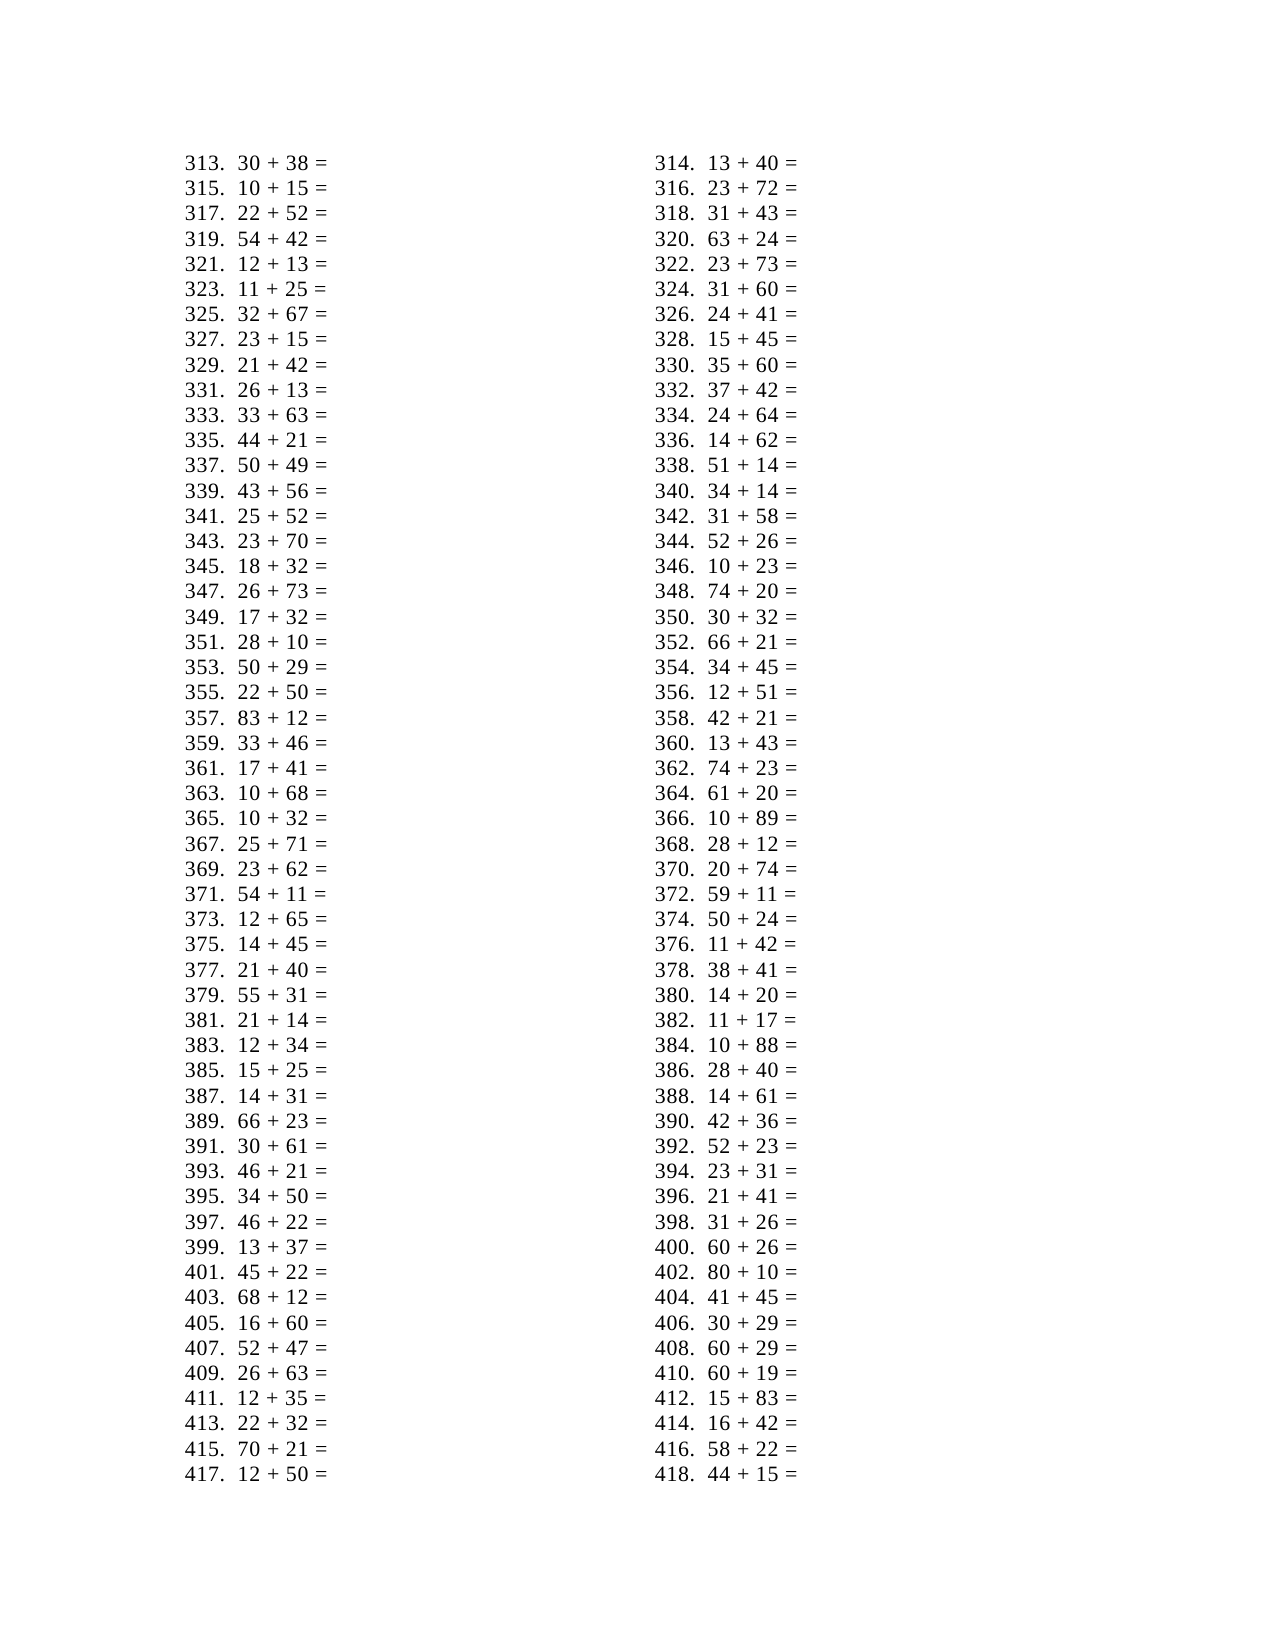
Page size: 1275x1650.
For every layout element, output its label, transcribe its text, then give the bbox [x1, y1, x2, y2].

table_cell 373. 12 + 65 = [168, 931, 637, 957]
table_cell 346. 10 + 23 = [638, 579, 1107, 604]
table_cell 396. 21 + 41 = [638, 1209, 1107, 1234]
table_cell 398. 31 + 26 = [638, 1234, 1107, 1259]
table_cell 381. 21 + 14 = [168, 1032, 637, 1057]
table_cell 314. 13 + 40 = [638, 175, 1107, 200]
table_cell 380. 14 + 20 = [638, 1007, 1107, 1032]
table_cell 365. 10 + 32 = [168, 831, 637, 856]
table_cell 415. 70 + 21 = [168, 1461, 637, 1486]
table_cell 327. 23 + 15 = [168, 352, 637, 377]
table_cell 352. 66 + 21 = [638, 654, 1107, 679]
table_cell 414. 16 + 42 = [638, 1436, 1107, 1461]
table_cell 388. 14 + 61 = [638, 1108, 1107, 1133]
table_cell 412. 15 + 83 = [638, 1410, 1107, 1436]
table_cell 367. 25 + 71 = [168, 856, 637, 881]
table_cell 341. 25 + 52 = [168, 528, 637, 553]
table_cell 336. 14 + 62 = [638, 453, 1107, 478]
table_cell 389. 66 + 23 = [168, 1133, 637, 1158]
table_cell 391. 30 + 61 = [168, 1158, 637, 1183]
table_cell 313. 30 + 38 = [168, 175, 637, 200]
table_cell 362. 74 + 23 = [638, 780, 1107, 805]
table_cell 329. 21 + 42 = [168, 377, 637, 402]
table_cell 331. 26 + 13 = [168, 402, 637, 427]
table_cell 382. 11 + 17 = [638, 1032, 1107, 1057]
table_cell 363. 10 + 68 = [168, 805, 637, 831]
table_cell 334. 24 + 64 = [638, 427, 1107, 452]
table_cell 312. 44 + 50 = [638, 150, 1107, 175]
table_cell 371. 54 + 11 = [168, 906, 637, 931]
table_cell 359. 33 + 46 = [168, 755, 637, 780]
table_cell 337. 50 + 49 = [168, 478, 637, 503]
table_cell 404. 41 + 45 = [638, 1310, 1107, 1335]
table_cell 385. 15 + 25 = [168, 1083, 637, 1108]
table_cell 339. 43 + 56 = [168, 503, 637, 528]
table_cell 378. 38 + 41 = [638, 982, 1107, 1007]
table_cell 384. 10 + 88 = [638, 1058, 1107, 1083]
table_cell 372. 59 + 11 = [638, 906, 1107, 931]
table_cell 328. 15 + 45 = [638, 352, 1107, 377]
table_cell 317. 22 + 52 = [168, 226, 637, 251]
table_cell 316. 23 + 72 = [638, 200, 1107, 226]
table_cell 383. 12 + 34 = [168, 1058, 637, 1083]
table_cell 350. 30 + 32 = [638, 629, 1107, 654]
table_cell 400. 60 + 26 = [638, 1259, 1107, 1284]
table_cell 320. 63 + 24 = [638, 251, 1107, 276]
table_cell 416. 58 + 22 = [638, 1461, 1107, 1486]
table_cell 399. 13 + 37 = [168, 1259, 637, 1284]
table_cell 353. 50 + 29 = [168, 679, 637, 704]
table_cell 333. 33 + 63 = [168, 427, 637, 452]
table_cell 342. 31 + 58 = [638, 528, 1107, 553]
table_cell 324. 31 + 60 = [638, 301, 1107, 326]
table_cell 344. 52 + 26 = [638, 553, 1107, 578]
table_cell 379. 55 + 31 = [168, 1007, 637, 1032]
table_cell 370. 20 + 74 = [638, 881, 1107, 906]
table_cell 410. 60 + 19 = [638, 1385, 1107, 1410]
table_cell 345. 18 + 32 = [168, 579, 637, 604]
table_cell 356. 12 + 51 = [638, 705, 1107, 730]
table_cell 377. 21 + 40 = [168, 982, 637, 1007]
table_cell 397. 46 + 22 = [168, 1234, 637, 1259]
table_cell 403. 68 + 12 = [168, 1310, 637, 1335]
table_cell 338. 51 + 14 = [638, 478, 1107, 503]
table_cell 364. 61 + 20 = [638, 805, 1107, 831]
table_cell 406. 30 + 29 = [638, 1335, 1107, 1360]
table_cell 355. 22 + 50 = [168, 705, 637, 730]
table_cell 405. 16 + 60 = [168, 1335, 637, 1360]
table_cell 392. 52 + 23 = [638, 1158, 1107, 1183]
table_cell 323. 11 + 25 = [168, 301, 637, 326]
table_cell 319. 54 + 42 = [168, 251, 637, 276]
table_cell 401. 45 + 22 = [168, 1284, 637, 1309]
table_cell 366. 10 + 89 = [638, 831, 1107, 856]
table_cell 368. 28 + 12 = [638, 856, 1107, 881]
table_cell 358. 42 + 21 = [638, 730, 1107, 755]
table_cell 386. 28 + 40 = [638, 1083, 1107, 1108]
table_cell 354. 34 + 45 = [638, 679, 1107, 704]
table_cell 369. 23 + 62 = [168, 881, 637, 906]
table_cell 360. 13 + 43 = [638, 755, 1107, 780]
table_cell 311. 18 + 70 = [168, 150, 637, 175]
table_cell 318. 31 + 43 = [638, 226, 1107, 251]
table_cell 408. 60 + 29 = [638, 1360, 1107, 1385]
table_cell 343. 23 + 70 = [168, 553, 637, 578]
table_cell 348. 74 + 20 = [638, 604, 1107, 629]
table_cell 374. 50 + 24 = [638, 931, 1107, 957]
table_cell 395. 34 + 50 = [168, 1209, 637, 1234]
table_cell 357. 83 + 12 = [168, 730, 637, 755]
table_cell 349. 17 + 32 = [168, 629, 637, 654]
table_cell 340. 34 + 14 = [638, 503, 1107, 528]
table_cell 335. 44 + 21 = [168, 453, 637, 478]
table_cell 347. 26 + 73 = [168, 604, 637, 629]
table_cell 332. 37 + 42 = [638, 402, 1107, 427]
table_cell 375. 14 + 45 = [168, 957, 637, 982]
table_cell 393. 46 + 21 = [168, 1184, 637, 1209]
table_cell 390. 42 + 36 = [638, 1133, 1107, 1158]
table_cell 326. 24 + 41 = [638, 326, 1107, 352]
table_cell 361. 17 + 41 = [168, 780, 637, 805]
table_cell 351. 28 + 10 = [168, 654, 637, 679]
table_cell 376. 11 + 42 = [638, 957, 1107, 982]
table_cell 387. 14 + 31 = [168, 1108, 637, 1133]
table_cell 330. 35 + 60 = [638, 377, 1107, 402]
table_cell 411. 12 + 35 = [168, 1410, 637, 1436]
table_cell 402. 80 + 10 = [638, 1284, 1107, 1309]
table_cell 409. 26 + 63 = [168, 1385, 637, 1410]
table_cell 315. 10 + 15 = [168, 200, 637, 226]
table_cell 321. 12 + 13 = [168, 276, 637, 301]
table_cell 325. 32 + 67 = [168, 326, 637, 352]
table_cell 322. 23 + 73 = [638, 276, 1107, 301]
table_cell 394. 23 + 31 = [638, 1184, 1107, 1209]
table_cell 407. 52 + 47 = [168, 1360, 637, 1385]
table_cell 413. 22 + 32 = [168, 1436, 637, 1461]
